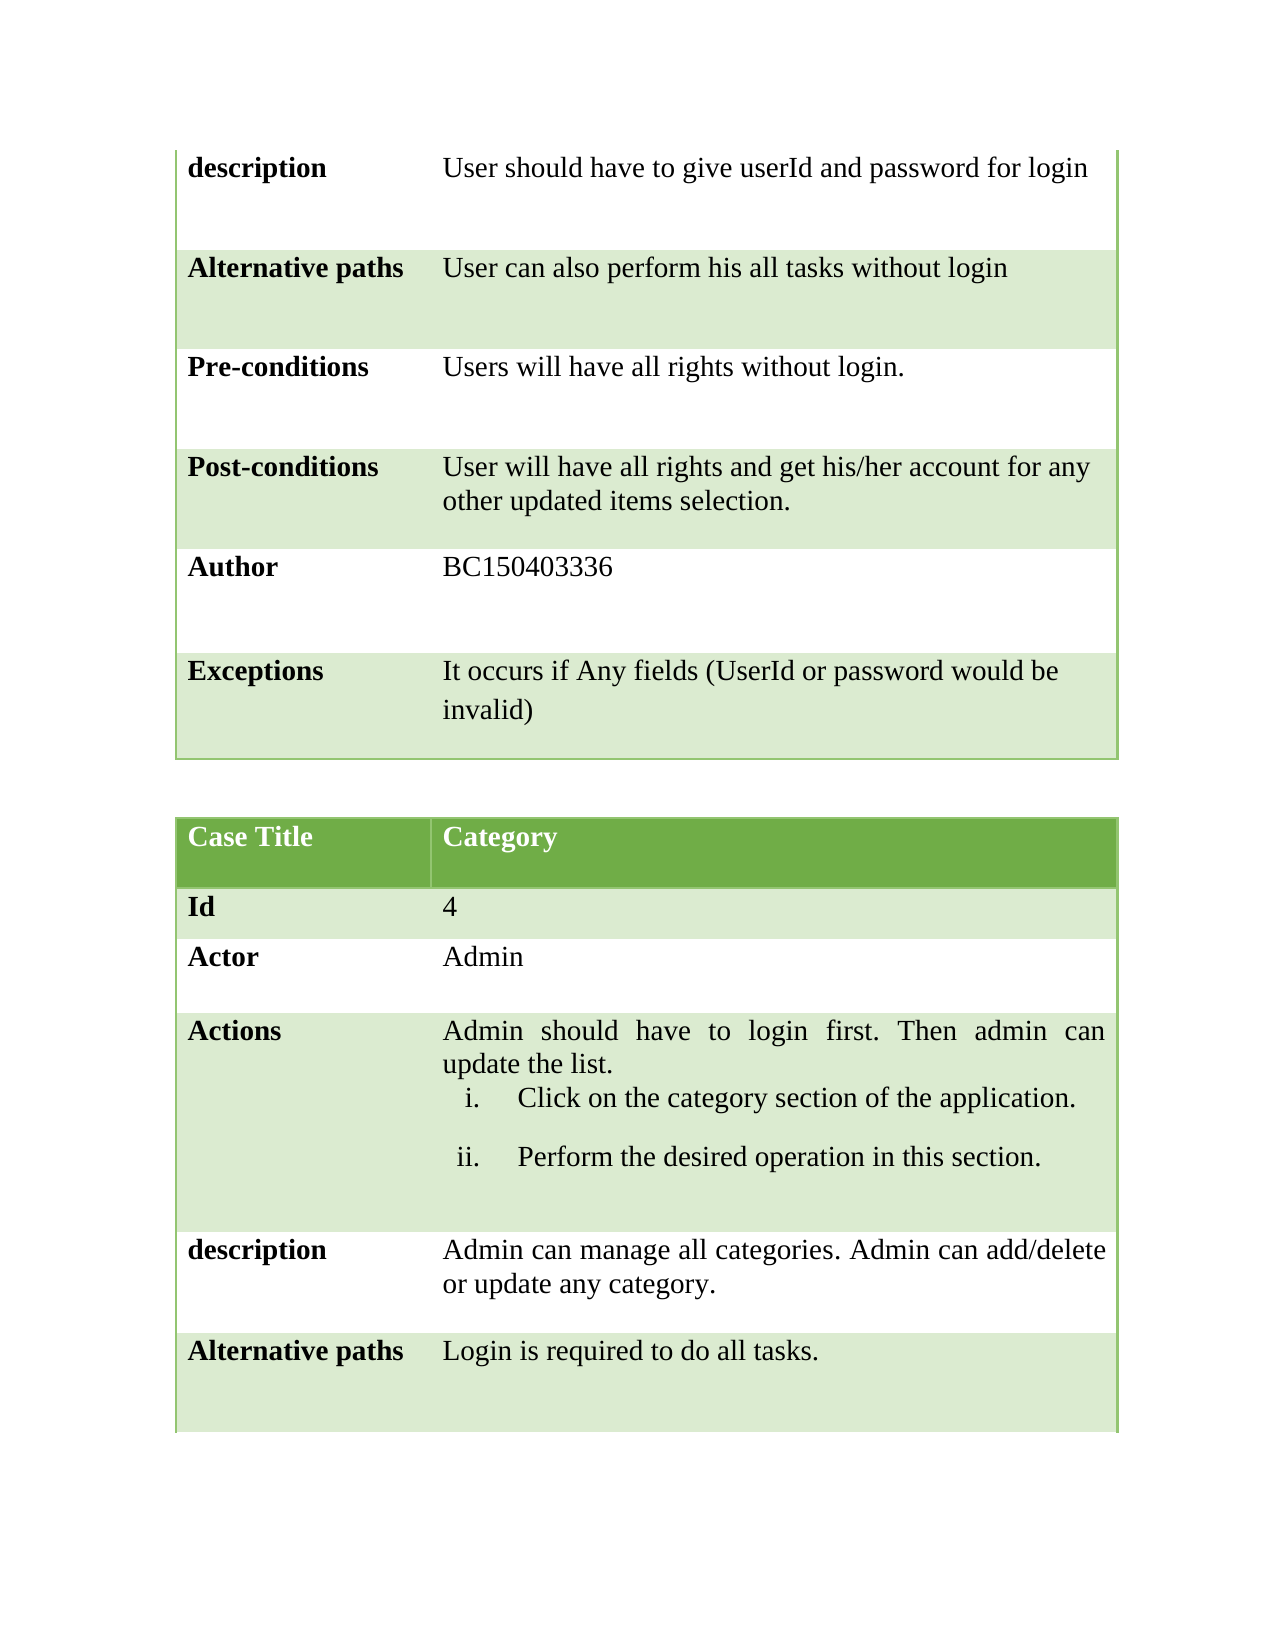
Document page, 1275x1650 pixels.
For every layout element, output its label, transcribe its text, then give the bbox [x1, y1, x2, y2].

table_cell Pre-conditions [177, 349, 431, 449]
table_cell User can also perform his all tasks without login [431, 250, 1116, 349]
table_cell It occurs if Any fields (UserId or password would be invalid) [431, 653, 1116, 758]
table_cell Admin can manage all categories. Admin can add/delete or update any category. [431, 1232, 1116, 1333]
table_header Case Title [177, 819, 430, 887]
table_cell description [177, 1232, 431, 1333]
table_cell Post-conditions [177, 449, 431, 549]
table_cell Admin [431, 939, 1116, 1013]
table_cell Users will have all rights without login. [431, 349, 1116, 449]
table_cell Actor [177, 939, 431, 1013]
table_header Category [432, 819, 1116, 887]
table_cell Alternative paths [177, 1333, 431, 1432]
table_cell Exceptions [177, 653, 431, 758]
table_cell BC150403336 [431, 549, 1116, 653]
table_cell Id [177, 889, 431, 939]
table_cell Actions [177, 1013, 431, 1232]
table_cell User will have all rights and get his/her account for any other updated items selection. [431, 449, 1116, 549]
table_cell Login is required to do all tasks. [431, 1333, 1116, 1432]
table_cell Alternative paths [177, 250, 431, 349]
table_cell 4 [431, 889, 1116, 939]
table_cell Admin should have to login first. Then admin can update the list. Click on the category section of the application. Perform the desired operation in this section. [431, 1013, 1116, 1232]
table_cell description [177, 150, 431, 250]
table_cell Author [177, 549, 431, 653]
table_cell User should have to give userId and password for login [431, 150, 1116, 250]
